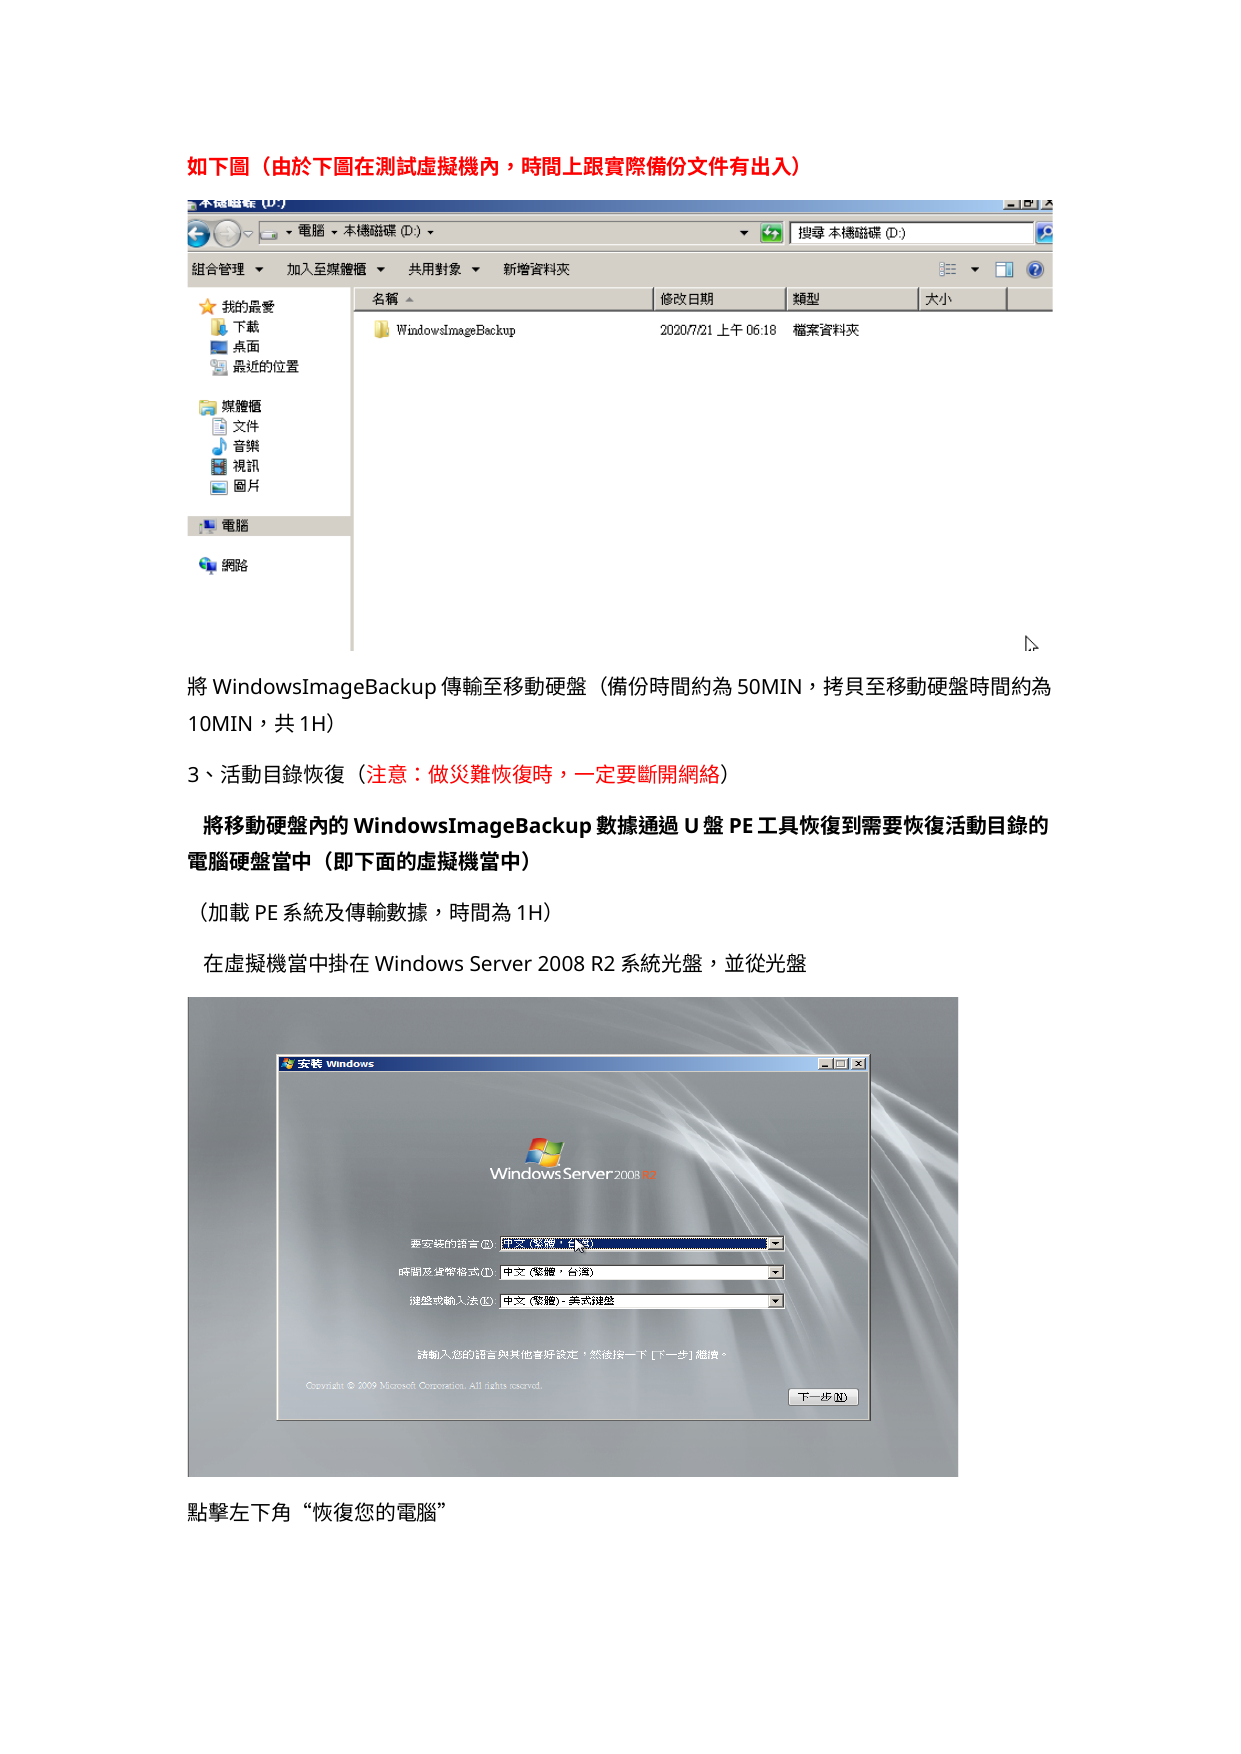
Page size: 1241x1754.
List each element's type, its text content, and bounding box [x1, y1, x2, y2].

text （加載PE系統及傳輸數據，時間為1H） [187, 896, 1053, 926]
text 3、活動目錄恢復（注意：做災難恢復時，一定要斷開網絡） [187, 758, 1053, 788]
picture [187, 997, 959, 1477]
picture [187, 200, 1053, 651]
text 如下圖（由於下圖在測試虛擬機內，時間上跟實際備份文件有出入） [187, 150, 1053, 180]
text 將移動硬盤內的WindowsImageBackup數據通過U盤PE工具恢復到需要恢復活動目錄的電腦硬盤當中（即下面的虛擬機當中） [187, 809, 1053, 875]
text 點擊左下角“恢復您的電腦” [187, 1496, 1053, 1527]
text 將WindowsImageBackup傳輸至移動硬盤（備份時間約為50MIN，拷貝至移動硬盤時間約為10MIN，共1H） [187, 671, 1053, 737]
text 在虛擬機當中掛在Windows Server 2008 R2系統光盤，並從光盤 [187, 947, 1053, 977]
